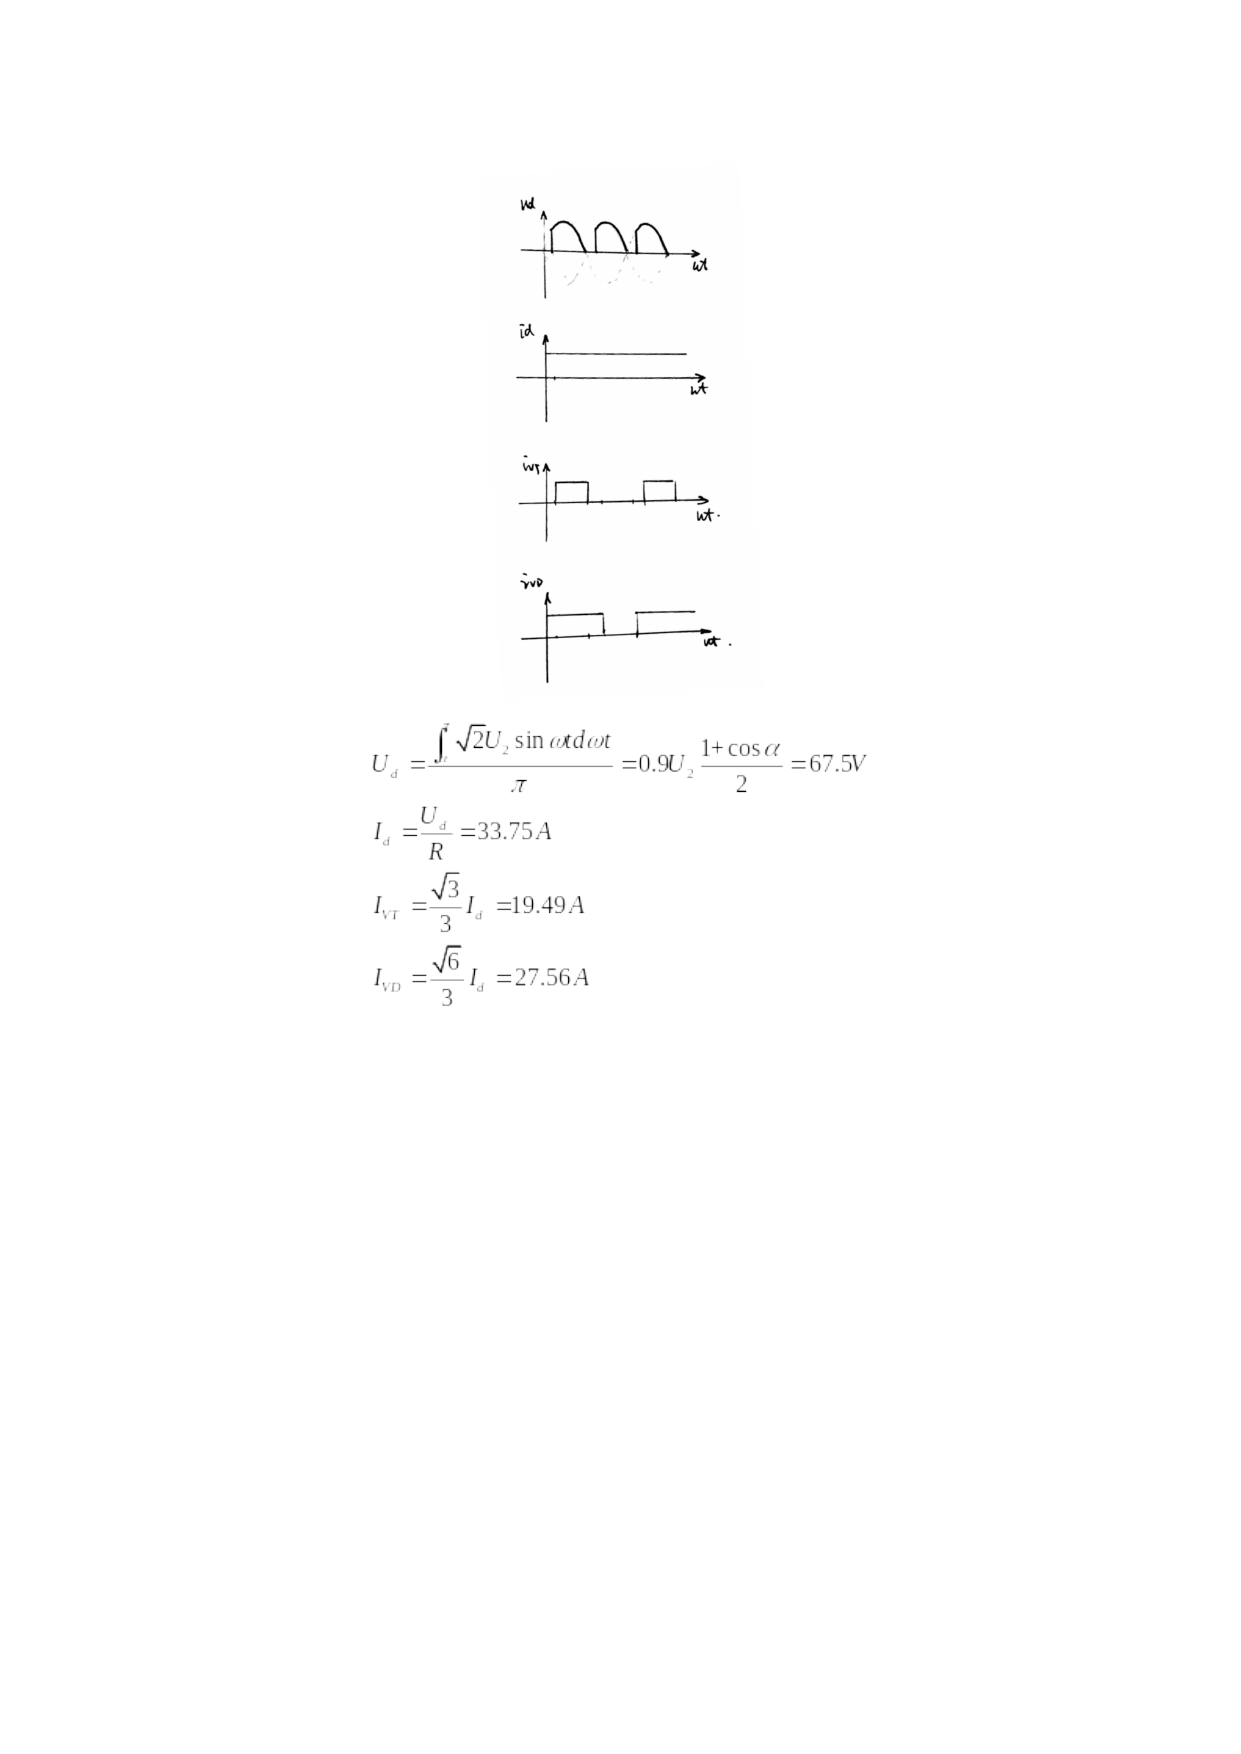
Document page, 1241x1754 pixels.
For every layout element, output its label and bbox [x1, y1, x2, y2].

picture [477, 163, 763, 701]
